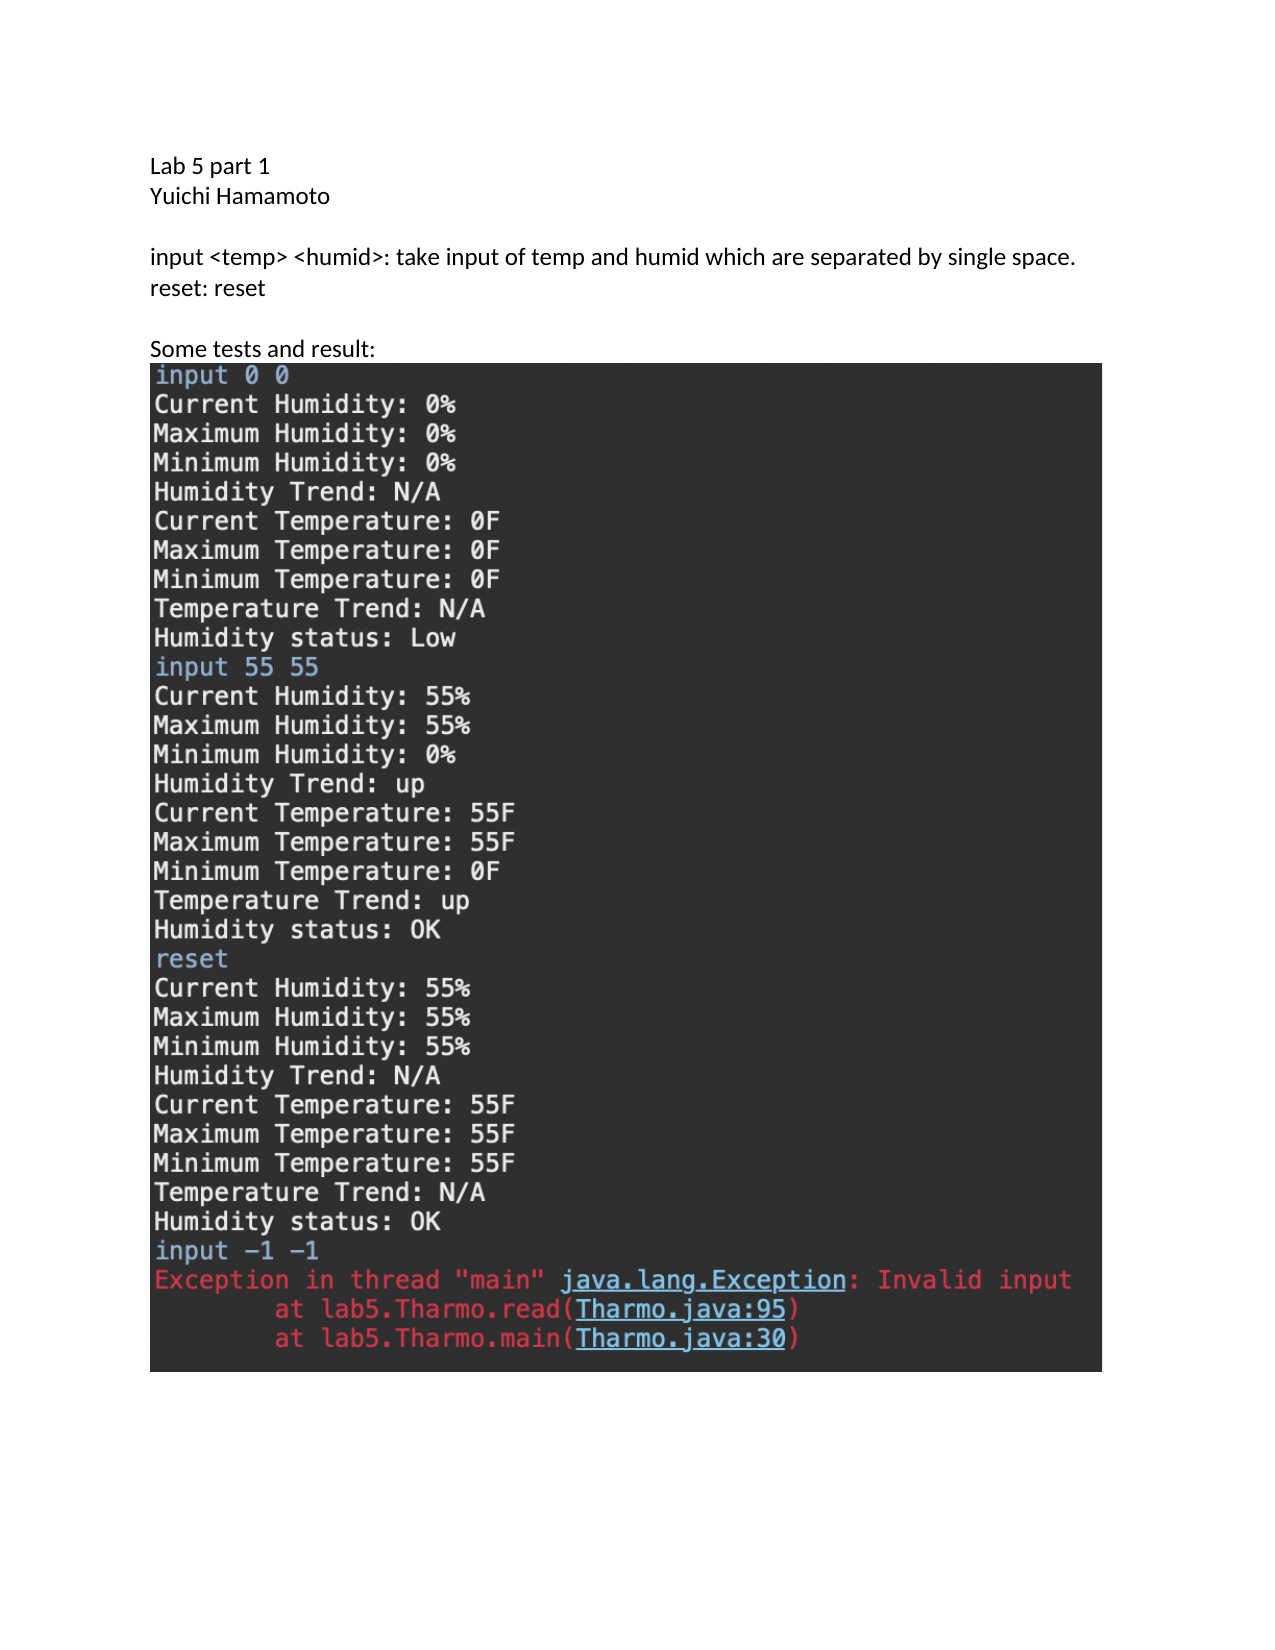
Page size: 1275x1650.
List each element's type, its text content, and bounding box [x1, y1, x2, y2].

text input <temp> <humid>: take input of temp and humid which are separated by single space. [150, 242, 1125, 272]
text Lab 5 part 1 [150, 150, 1125, 181]
text reset: reset [150, 272, 1125, 303]
text Some tests and result: [150, 333, 1125, 364]
text Yuichi Hamamoto [150, 181, 1125, 211]
picture [150, 363, 1103, 1372]
